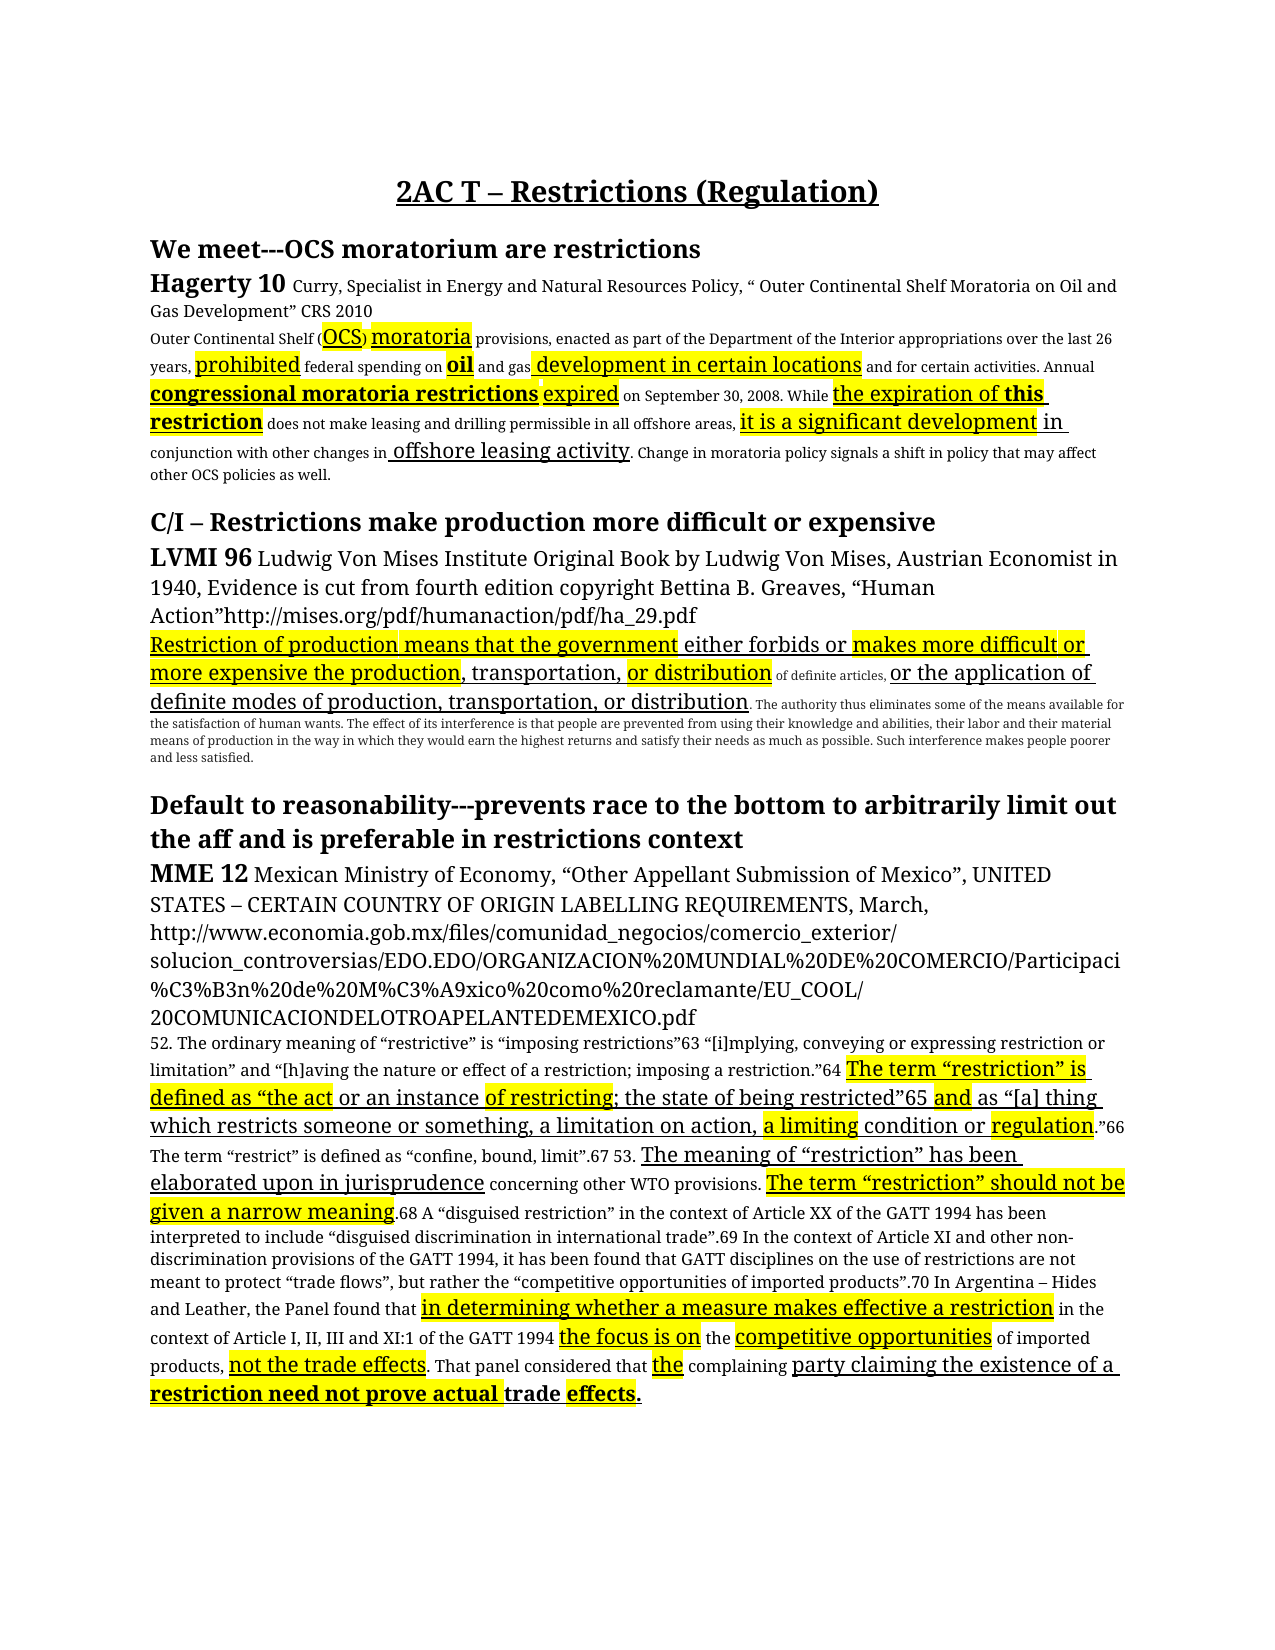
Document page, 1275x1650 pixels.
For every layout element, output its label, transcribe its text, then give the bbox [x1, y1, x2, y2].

text MME 12 Mexican Ministry of Economy, “Other Appellant Submission of Mexico”, UNITED STATES – CERTAIN COUNTRY OF ORIGIN LABELLING REQUIREMENTS, March, http://www.economia.gob.mx/files/comunidad_negocios/comercio_exterior/solucion_controversias/EDO.EDO/ORGANIZACION%20MUNDIAL%20DE%20COMERCIO/Participaci%C3%B3n%20de%20M%C3%A9xico%20como%20reclamante/EU_COOL/20COMUNICACIONDELOTROAPELANTEDEMEXICO.pdf [150, 856, 1125, 1032]
text Restriction of production means that the government either forbids or makes more difficult or more expensive the production, transportation, or distribution of definite articles, or the application of definite modes of production, transportation, or distribution. The authority thus eliminates some of the means available for the satisfaction of human wants. The effect of its interference is that people are prevented from using their knowledge and abilities, their labor and their material means of production in the way in which they would earn the highest returns and satisfy their needs as much as possible. Such interference makes people poorer and less satisfied. [150, 630, 1125, 767]
text Hagerty 10 Curry, Specialist in Energy and Natural Resources Policy, “ Outer Continental Shelf Moratoria on Oil and Gas Development” CRS 2010 [150, 265, 1125, 322]
subtitle Default to reasonability---prevents race to the bottom to arbitrarily limit out the aff and is preferable in restrictions context [150, 787, 1125, 856]
text Outer Continental Shelf (OCS) moratoria provisions, enacted as part of the Department of the Interior appropriations over the last 26 years, prohibited federal spending on oil and gas development in certain locations and for certain activities. Annual congressional moratoria restrictions expired on September 30, 2008. While the expiration of this restriction does not make leasing and drilling permissible in all offshore areas, it is a significant development in conjunction with other changes in offshore leasing activity. Change in moratoria policy signals a shift in policy that may affect other OCS policies as well. [150, 322, 1125, 484]
subtitle We meet---OCS moratorium are restrictions [150, 231, 1125, 265]
subtitle C/I – Restrictions make production more difficult or expensive [150, 505, 1125, 539]
text 52. The ordinary meaning of “restrictive” is “imposing restrictions”63 “[i]mplying, conveying or expressing restriction or limitation” and “[h]aving the nature or effect of a restriction; imposing a restriction.”64 The term “restriction” is defined as “the act or an instance of restricting; the state of being restricted”65 and as “[a] thing which restricts someone or something, a limitation on action, a limiting condition or regulation.”66 The term “restrict” is defined as “confine, bound, limit”.67 53. The meaning of “restriction” has been elaborated upon in jurisprudence concerning other WTO provisions. The term “restriction” should not be given a narrow meaning.68 A “disguised restriction” in the context of Article XX of the GATT 1994 has been interpreted to include “disguised discrimination in international trade”.69 In the context of Article XI and other non-discrimination provisions of the GATT 1994, it has been found that GATT disciplines on the use of restrictions are not meant to protect “trade flows”, but rather the “competitive opportunities of imported products”.70 In Argentina – Hides and Leather, the Panel found that in determining whether a measure makes effective a restriction in the context of Article I, II, III and XI:1 of the GATT 1994 the focus is on the competitive opportunities of imported products, not the trade effects. That panel considered that the complaining party claiming the existence of a restriction need not prove actual trade effects. [150, 1032, 1125, 1407]
subtitle 2AC T – Restrictions (Regulation) [150, 171, 1125, 211]
text LVMI 96 Ludwig Von Mises Institute Original Book by Ludwig Von Mises, Austrian Economist in 1940, Evidence is cut from fourth edition copyright Bettina B. Greaves, “Human Action”http://mises.org/pdf/humanaction/pdf/ha_29.pdf [150, 539, 1125, 630]
